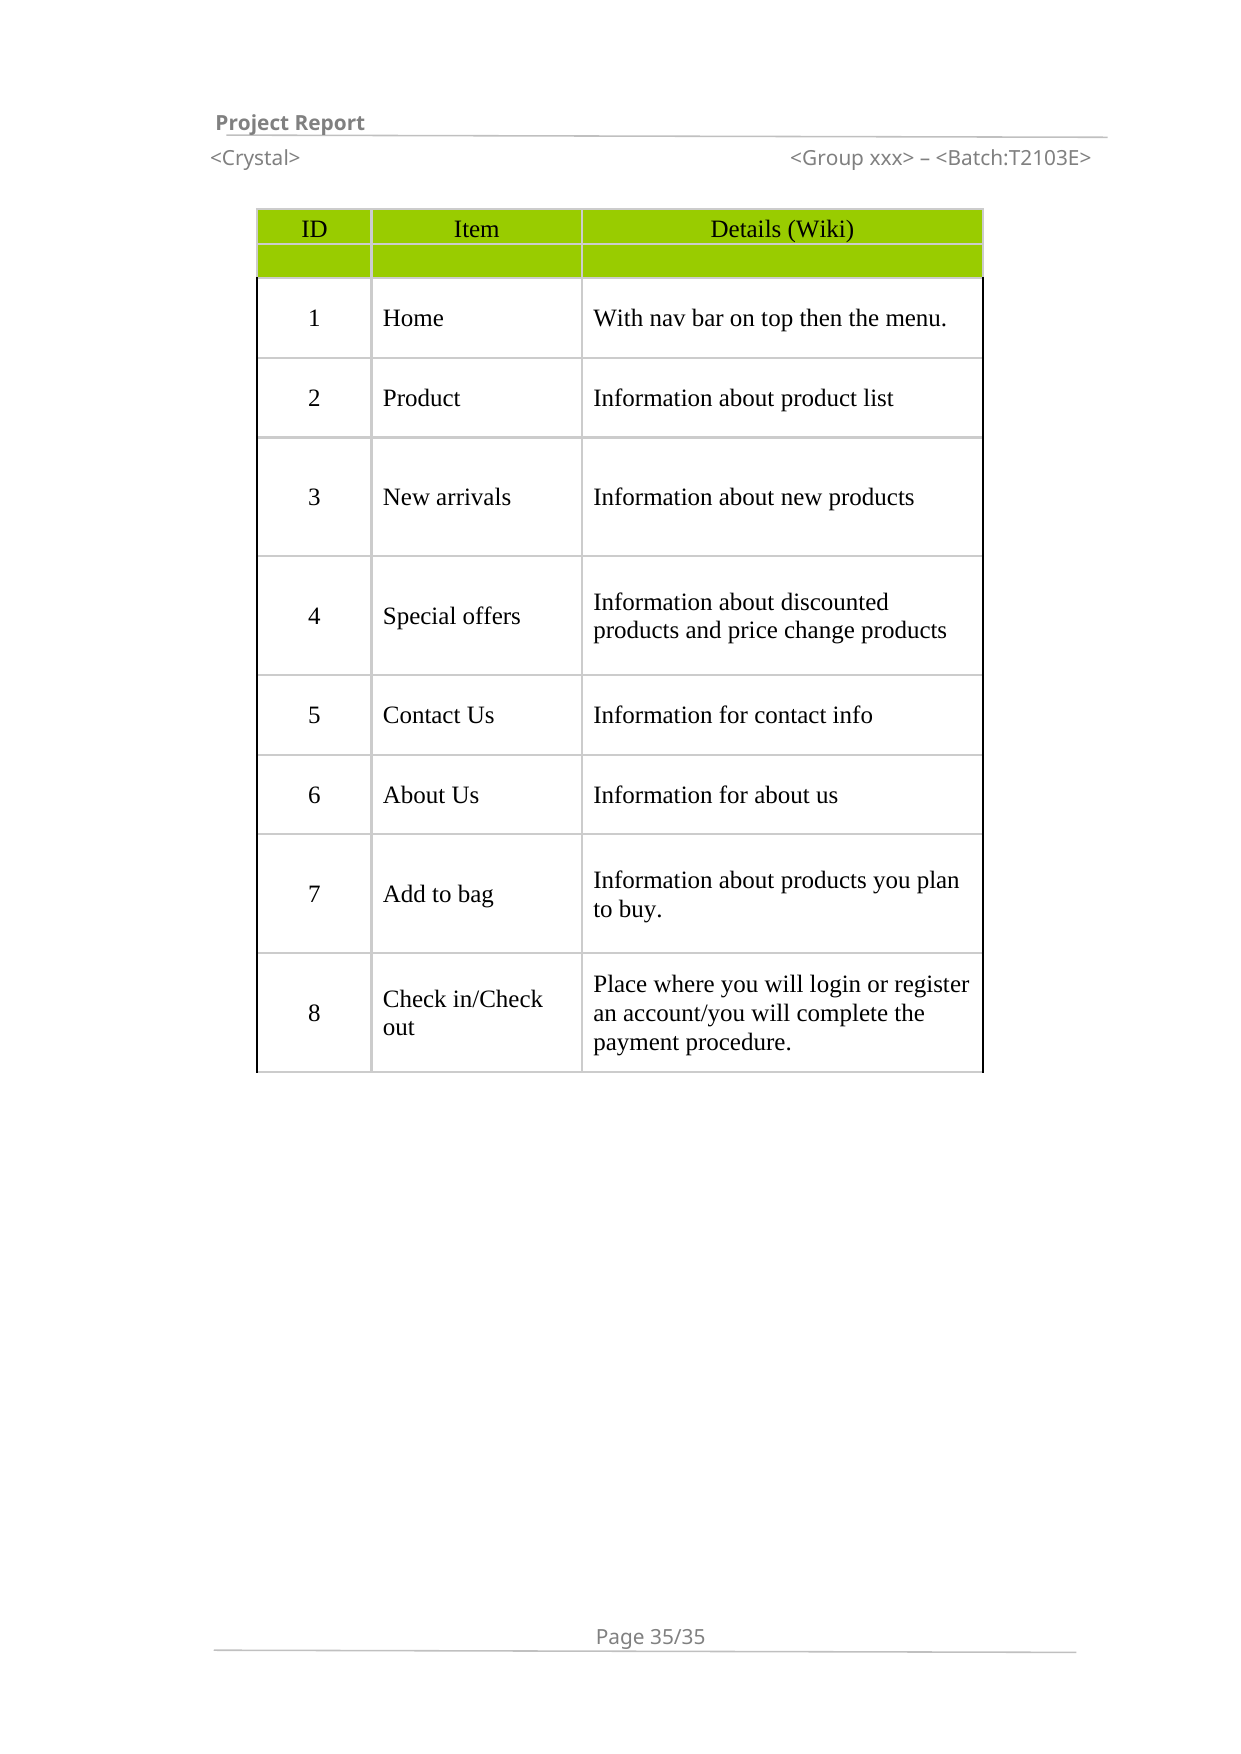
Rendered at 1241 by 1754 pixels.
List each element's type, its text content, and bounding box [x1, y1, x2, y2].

table_cell 1 [258, 279, 370, 357]
table_cell 7 [258, 835, 370, 952]
table_cell Home [373, 279, 581, 357]
table_cell Information about product list [583, 359, 982, 436]
table_cell Place where you will login or register an account/you will complete the payment procedure. [583, 954, 982, 1071]
table_cell 5 [258, 676, 370, 753]
table_cell 2 [258, 359, 370, 436]
table_cell With nav bar on top then the menu. [583, 279, 982, 357]
table_cell Information about products you plan to buy. [583, 835, 982, 952]
table_cell [373, 245, 581, 277]
table_cell [258, 245, 370, 277]
table_header Details (Wiki) [583, 210, 982, 243]
table_cell Product [373, 359, 581, 436]
table_header Item [373, 210, 581, 243]
table_cell 3 [258, 439, 370, 555]
table_cell 8 [258, 954, 370, 1071]
table_cell Check in/Check out [373, 954, 581, 1071]
table_cell 6 [258, 756, 370, 833]
table_cell [583, 245, 982, 277]
table_cell Contact Us [373, 676, 581, 753]
table_cell Information about new products [583, 439, 982, 555]
table_cell Information for contact info [583, 676, 982, 753]
table_header ID [258, 210, 370, 243]
table_cell About Us [373, 756, 581, 833]
table_cell Special offers [373, 557, 581, 674]
table_cell Information for about us [583, 756, 982, 833]
table_cell Add to bag [373, 835, 581, 952]
table_cell Information about discounted products and price change products [583, 557, 982, 674]
table_cell New arrivals [373, 439, 581, 555]
table_cell 4 [258, 557, 370, 674]
